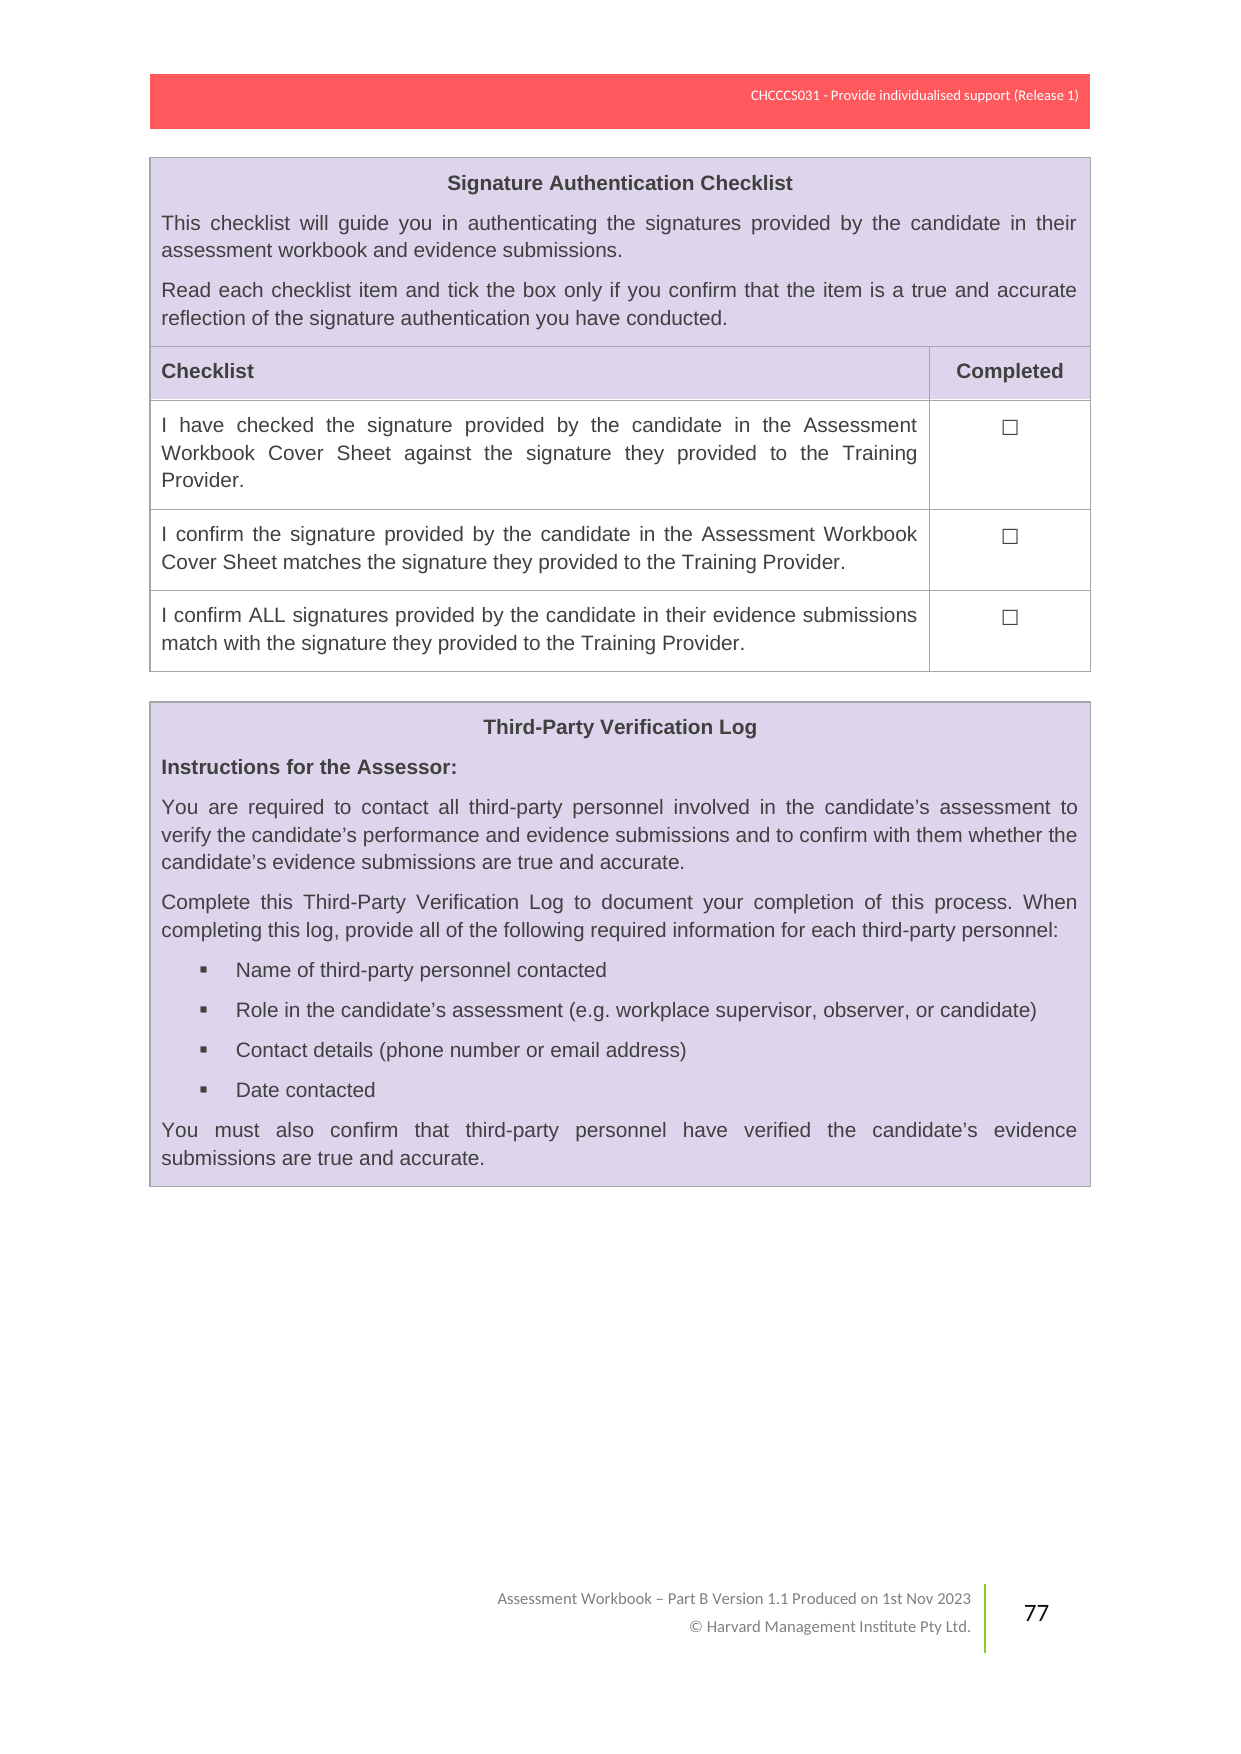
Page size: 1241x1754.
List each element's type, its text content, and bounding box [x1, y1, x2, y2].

table_cell I confirm ALL signatures provided by the candidate in their evidence submissions match with the signature they provided to the Training Provider. [151, 591, 929, 671]
table_cell I have checked the signature provided by the candidate in the Assessment Workbook Cover Sheet against the signature they provided to the Training Provider. [151, 401, 929, 508]
table_cell Completed [930, 347, 1090, 399]
table_header Third-Party Verification Log Instructions for the Assessor: You are required to contact all third-party personnel involved in the candidate’s assessment to verify the candidate’s performance and evidence submissions and to confirm with them whether the candidate’s evidence submissions are true and accurate. Complete this Third-Party Verification Log to document your completion of this process. When completing this log, provide all of the following required information for each third-party personnel: Name of third-party personnel contacted Role in the candidate’s assessment (e.g. workplace supervisor, observer, or candidate) Contact details (phone number or email address) Date contacted You must also confirm that third-party personnel have verified the candidate’s evidence submissions are true and accurate. [151, 703, 1090, 1186]
table_header Signature Authentication Checklist This checklist will guide you in authenticating the signatures provided by the candidate in their assessment workbook and evidence submissions. Read each checklist item and tick the box only if you confirm that the item is a true and accurate reflection of the signature authentication you have conducted. [151, 158, 1090, 346]
table_cell [930, 510, 1090, 590]
table_cell [930, 401, 1090, 508]
table_cell I confirm the signature provided by the candidate in the Assessment Workbook Cover Sheet matches the signature they provided to the Training Provider. [151, 510, 929, 590]
table_cell [930, 591, 1090, 671]
table_cell Checklist [151, 347, 929, 399]
